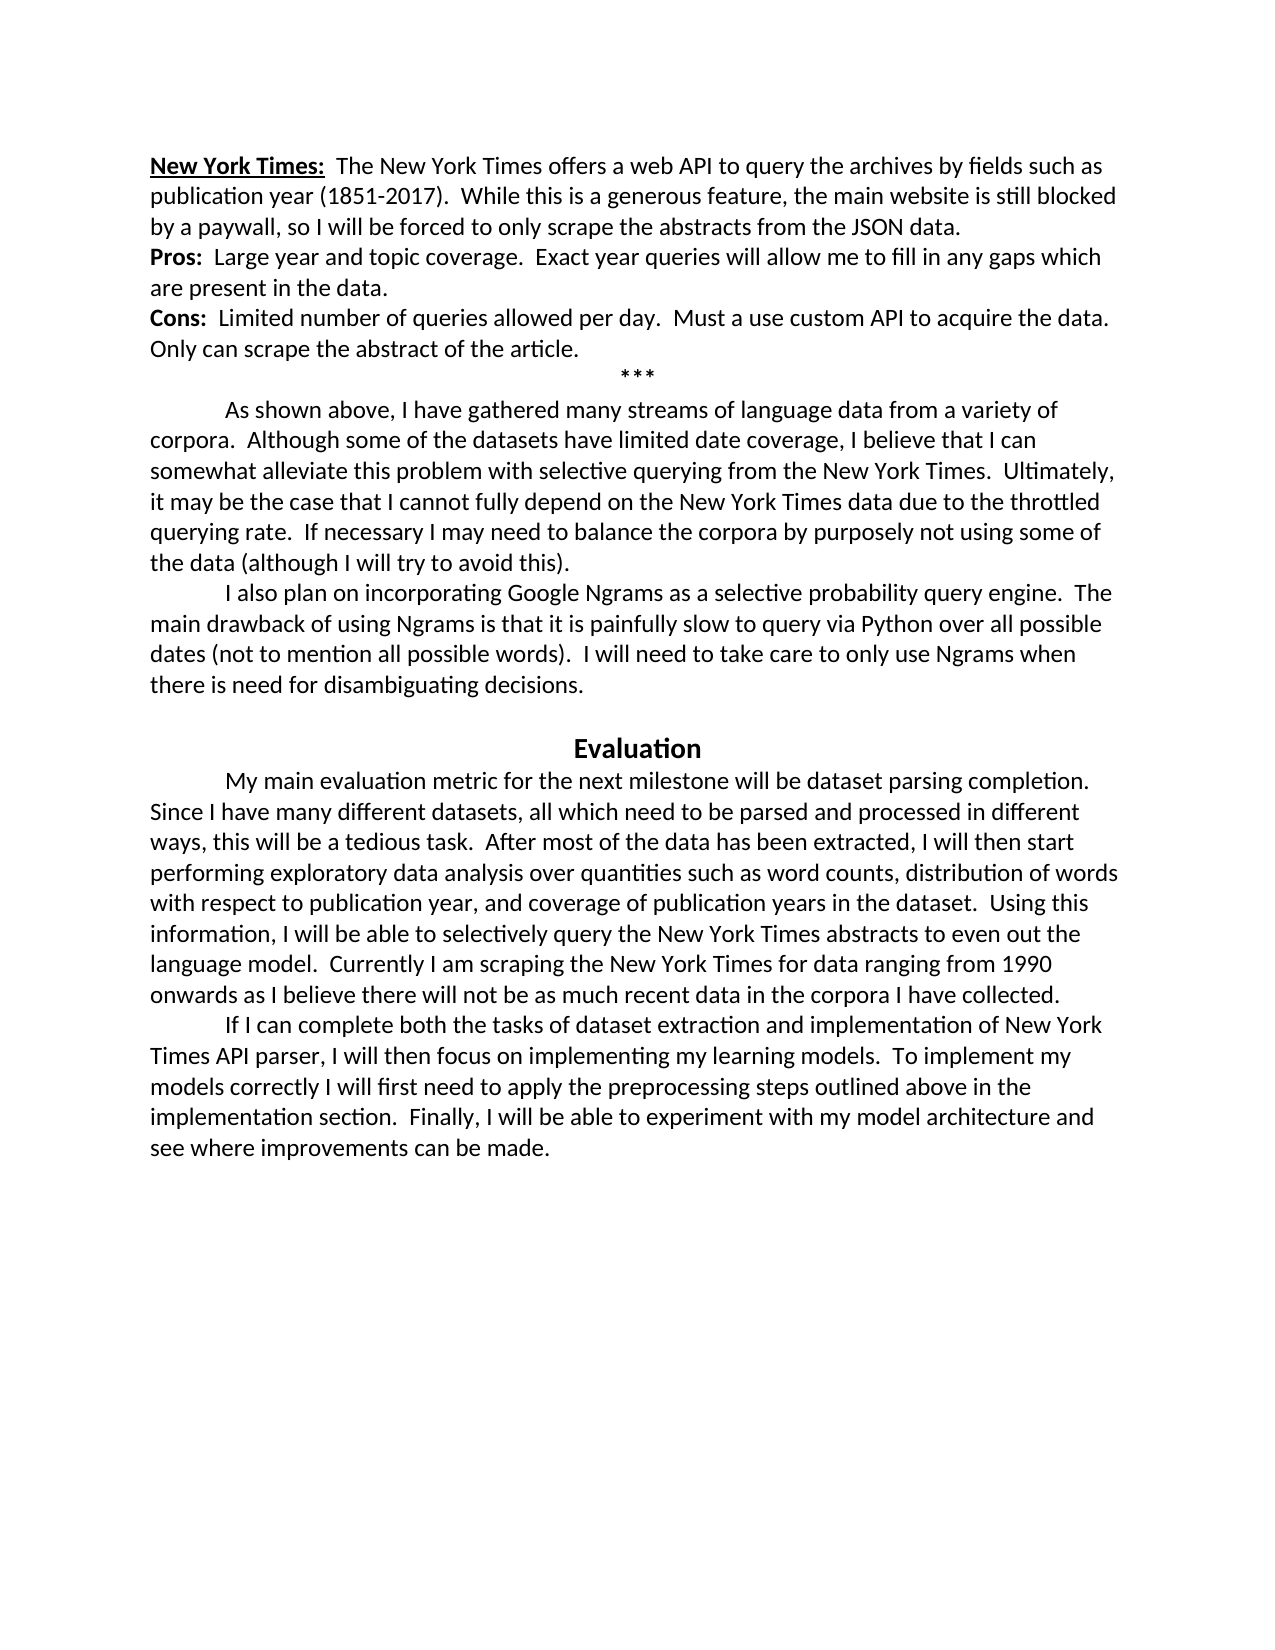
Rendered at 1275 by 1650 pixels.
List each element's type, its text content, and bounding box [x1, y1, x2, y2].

text I also plan on incorporating Google Ngrams as a selective probability query engine. The main drawback of using Ngrams is that it is painfully slow to query via Python over all possible dates (not to mention all possible words). I will need to take care to only use Ngrams when there is need for disambiguating decisions. [150, 577, 1125, 699]
text As shown above, I have gathered many streams of language data from a variety of corpora. Although some of the datasets have limited date coverage, I believe that I can somewhat alleviate this problem with selective querying from the New York Times. Ultimately, it may be the case that I cannot fully depend on the New York Times data due to the throttled querying rate. If necessary I may need to balance the corpora by purposely not using some of the data (although I will try to avoid this). [150, 394, 1125, 577]
text Evaluation [150, 730, 1125, 766]
text If I can complete both the tasks of dataset extraction and implementation of New York Times API parser, I will then focus on implementing my learning models. To implement my models correctly I will first need to apply the preprocessing steps outlined above in the implementation section. Finally, I will be able to experiment with my model architecture and see where improvements can be made. [150, 1010, 1125, 1162]
text Cons: Limited number of queries allowed per day. Must a use custom API to acquire the data. Only can scrape the abstract of the article. [150, 303, 1125, 364]
text *** [150, 364, 1125, 394]
text Pros: Large year and topic coverage. Exact year queries will allow me to fill in any gaps which are present in the data. [150, 242, 1125, 303]
text My main evaluation metric for the next milestone will be dataset parsing completion. Since I have many different datasets, all which need to be parsed and processed in different ways, this will be a tedious task. After most of the data has been extracted, I will then start performing exploratory data analysis over quantities such as word counts, distribution of words with respect to publication year, and coverage of publication years in the dataset. Using this information, I will be able to selectively query the New York Times abstracts to even out the language model. Currently I am scraping the New York Times for data ranging from 1990 onwards as I believe there will not be as much recent data in the corpora I have collected. [150, 766, 1125, 1010]
text New York Times: The New York Times offers a web API to query the archives by fields such as publication year (1851-2017). While this is a generous feature, the main website is still blocked by a paywall, so I will be forced to only scrape the abstracts from the JSON data. [150, 150, 1125, 242]
